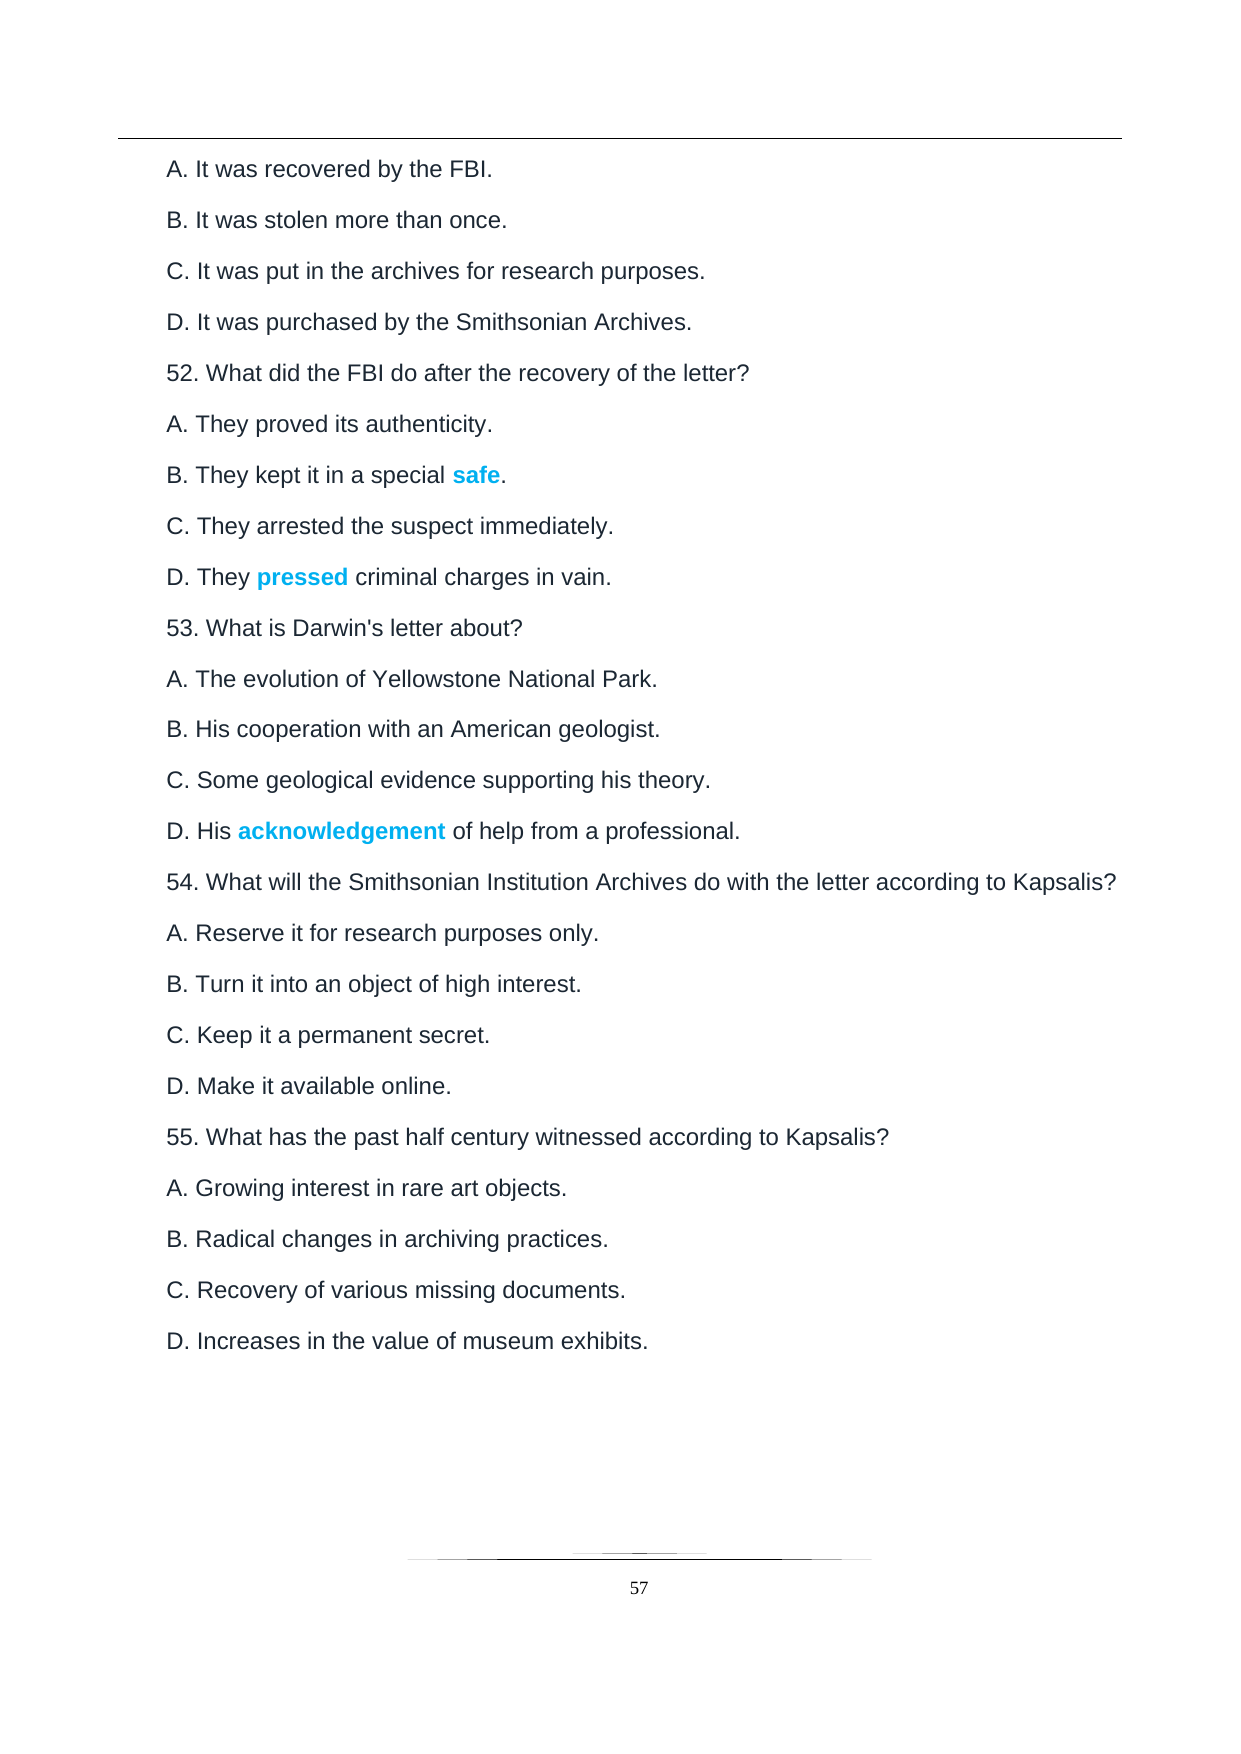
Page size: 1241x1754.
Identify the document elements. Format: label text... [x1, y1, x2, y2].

text 54. What will the Smithsonian Institution Archives do with the letter according to Kapsalis? [118, 865, 1122, 899]
text A. Growing interest in rare art objects. [118, 1171, 1122, 1205]
text C. Keep it a permanent secret. [118, 1018, 1122, 1052]
text C. Some geological evidence supporting his theory. [118, 763, 1122, 797]
text D. They pressed criminal charges in vain. [118, 559, 1122, 593]
text 53. What is Darwin's letter about? [118, 610, 1122, 644]
text B. His cooperation with an American geologist. [118, 712, 1122, 746]
text A. They proved its authenticity. [118, 407, 1122, 441]
text D. It was purchased by the Smithsonian Archives. [118, 305, 1122, 339]
text A. It was recovered by the FBI. [118, 152, 1122, 186]
text C. It was put in the archives for research purposes. [118, 254, 1122, 288]
text D. Increases in the value of museum exhibits. [118, 1323, 1122, 1357]
text B. Radical changes in archiving practices. [118, 1222, 1122, 1256]
text C. Recovery of various missing documents. [118, 1273, 1122, 1307]
text A. The evolution of Yellowstone National Park. [118, 661, 1122, 695]
text B. It was stolen more than once. [118, 203, 1122, 237]
text C. They arrested the suspect immediately. [118, 508, 1122, 542]
text 55. What has the past half century witnessed according to Kapsalis? [118, 1120, 1122, 1154]
text 52. What did the FBI do after the recovery of the letter? [118, 356, 1122, 390]
text B. Turn it into an object of high interest. [118, 967, 1122, 1001]
text D. His acknowledgement of help from a professional. [118, 814, 1122, 848]
text A. Reserve it for research purposes only. [118, 916, 1122, 950]
text B. They kept it in a special safe. [118, 458, 1122, 492]
text D. Make it available online. [118, 1069, 1122, 1103]
